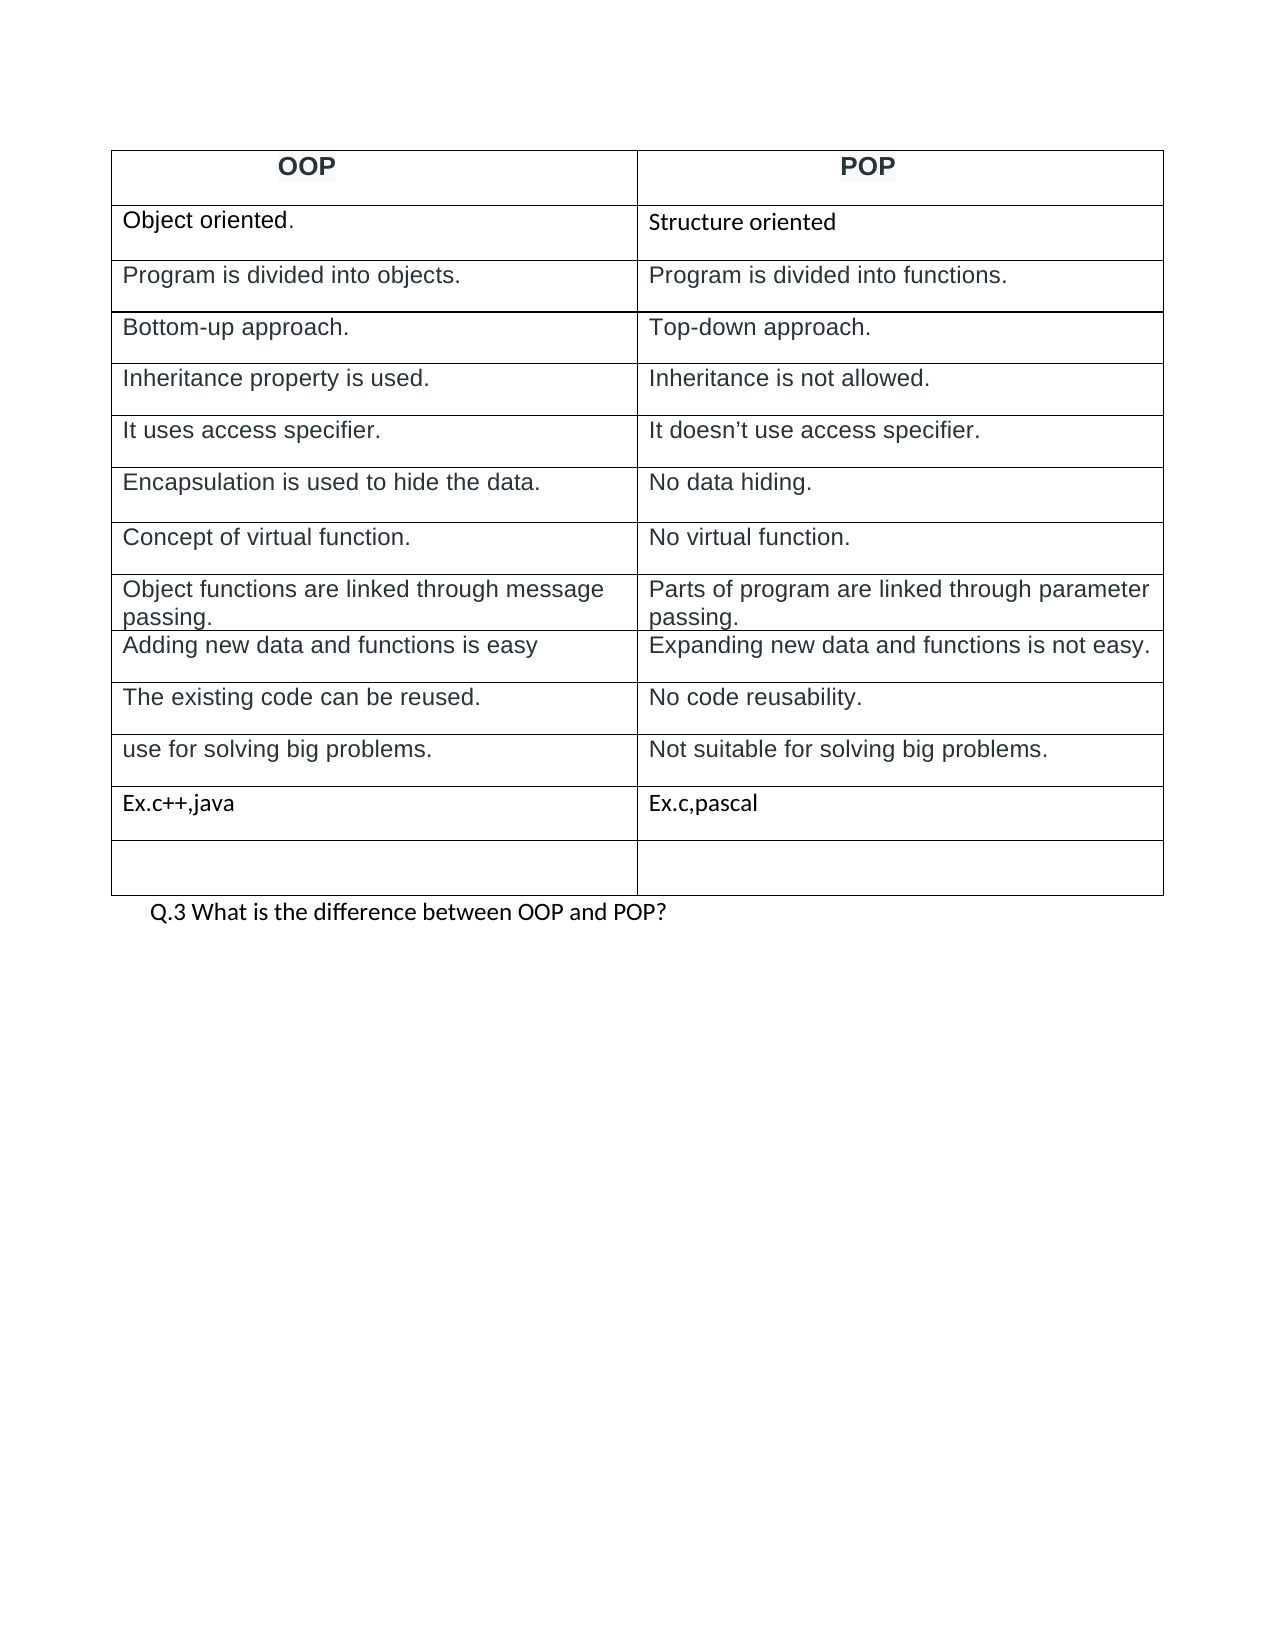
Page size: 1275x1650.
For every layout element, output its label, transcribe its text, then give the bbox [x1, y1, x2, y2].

table_cell [638, 841, 1163, 895]
table_cell Top-down approach. [638, 313, 1163, 363]
text Q.3 What is the difference between OOP and POP? [150, 896, 1125, 927]
table_cell Structure oriented [638, 206, 1163, 259]
table_cell Inheritance is not allowed. [638, 364, 1163, 415]
table_cell Ex.c++,java [112, 787, 637, 840]
table_cell Concept of virtual function. [112, 523, 637, 574]
table_cell [112, 841, 637, 895]
table_cell use for solving big problems. [112, 735, 637, 786]
table_cell Ex.c,pascal [638, 787, 1163, 840]
table_cell Bottom-up approach. [112, 313, 637, 363]
table_header POP [638, 151, 1163, 205]
table_cell Object functions are linked through message passing. [112, 575, 637, 630]
table_cell It doesn’t use access specifier. [638, 416, 1163, 467]
table_cell Parts of program are linked through parameter passing. [638, 575, 1163, 630]
table_cell No data hiding. [638, 468, 1163, 522]
table_cell Inheritance property is used. [112, 364, 637, 415]
table_cell Not suitable for solving big problems. [638, 735, 1163, 786]
table_header OOP [112, 151, 637, 205]
table_cell Program is divided into functions. [638, 261, 1163, 311]
table_cell The existing code can be reused. [112, 683, 637, 734]
table_cell Encapsulation is used to hide the data. [112, 468, 637, 522]
table_cell Program is divided into objects. [112, 261, 637, 311]
table_cell Expanding new data and functions is not easy. [638, 631, 1163, 682]
table_cell Object oriented. [112, 206, 637, 259]
table_cell It uses access specifier. [112, 416, 637, 467]
table_cell No code reusability. [638, 683, 1163, 734]
table_cell Adding new data and functions is easy [112, 631, 637, 682]
table_cell No virtual function. [638, 523, 1163, 574]
